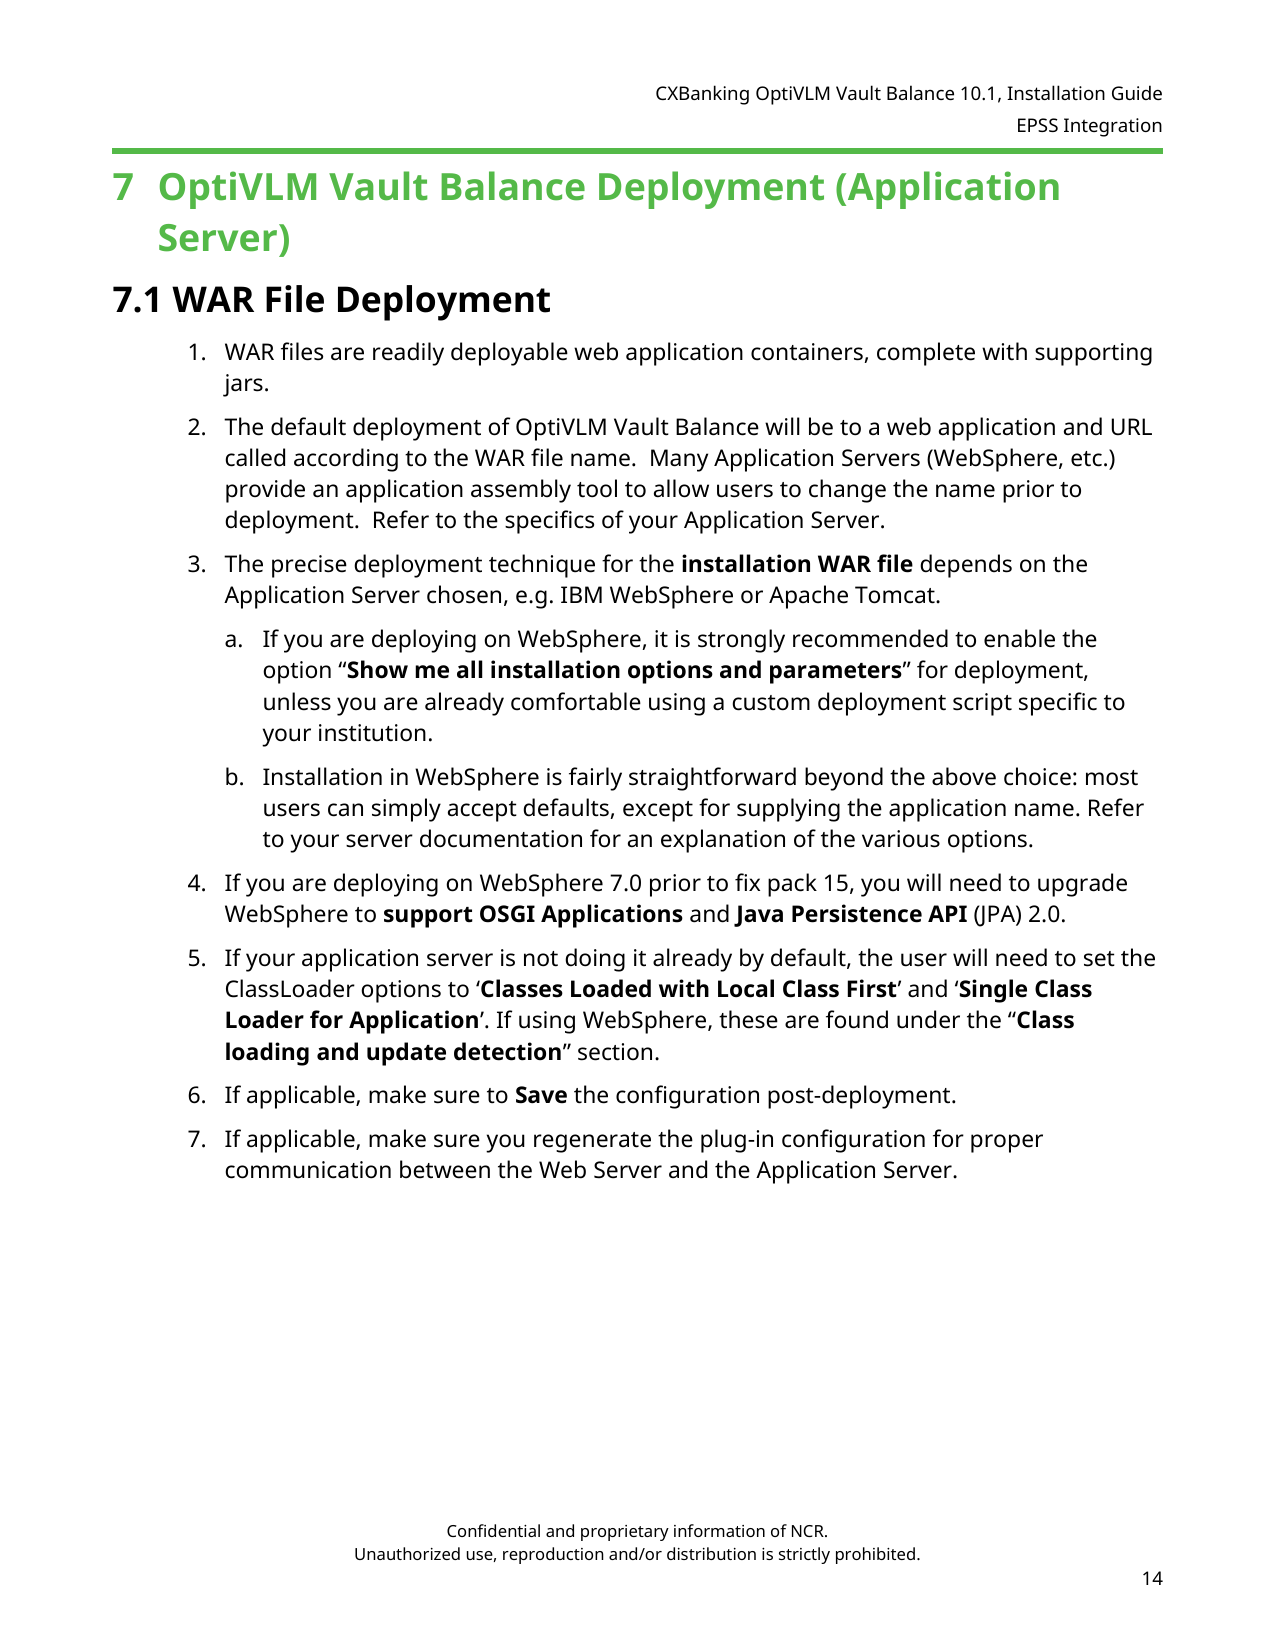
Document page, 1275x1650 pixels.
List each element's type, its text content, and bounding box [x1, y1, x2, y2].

list WAR files are readily deployable web application containers, complete with supporting jars. [187, 336, 1163, 398]
list The precise deployment technique for the installation WAR file depends on the Application Server chosen, e.g. IBM WebSphere or Apache Tomcat. [187, 548, 1163, 611]
list If applicable, make sure to Save the configuration post-deployment. [187, 1079, 1163, 1111]
list The default deployment of OptiVLM Vault Balance will be to a web application and URL called according to the WAR file name. Many Application Servers (WebSphere, etc.) provide an application assembly tool to allow users to change the name prior to deployment. Refer to the specifics of your Application Server. [187, 411, 1163, 536]
list If you are deploying on WebSphere 7.0 prior to fix pack 15, you will need to upgrade WebSphere to support OSGI Applications and Java Persistence API (JPA) 2.0. [187, 867, 1163, 929]
list If your application server is not doing it already by default, the user will need to set the ClassLoader options to ‘Classes Loaded with Local Class First’ and ‘Single Class Loader for Application’. If using WebSphere, these are found under the “Class loading and update detection” section. [187, 942, 1163, 1067]
subtitle WAR File Deployment [112, 275, 1163, 323]
subtitle OptiVLM Vault Balance Deployment (Application Server) [112, 160, 1163, 262]
list If you are deploying on WebSphere, it is strongly recommended to enable the option “Show me all installation options and parameters” for deployment, unless you are already comfortable using a custom deployment script specific to your institution. [224, 623, 1163, 748]
list Installation in WebSphere is fairly straightforward beyond the above choice: most users can simply accept defaults, except for supplying the application name. Refer to your server documentation for an explanation of the various options. [224, 761, 1163, 854]
list If applicable, make sure you regenerate the plug-in configuration for proper communication between the Web Server and the Application Server. [187, 1123, 1163, 1186]
